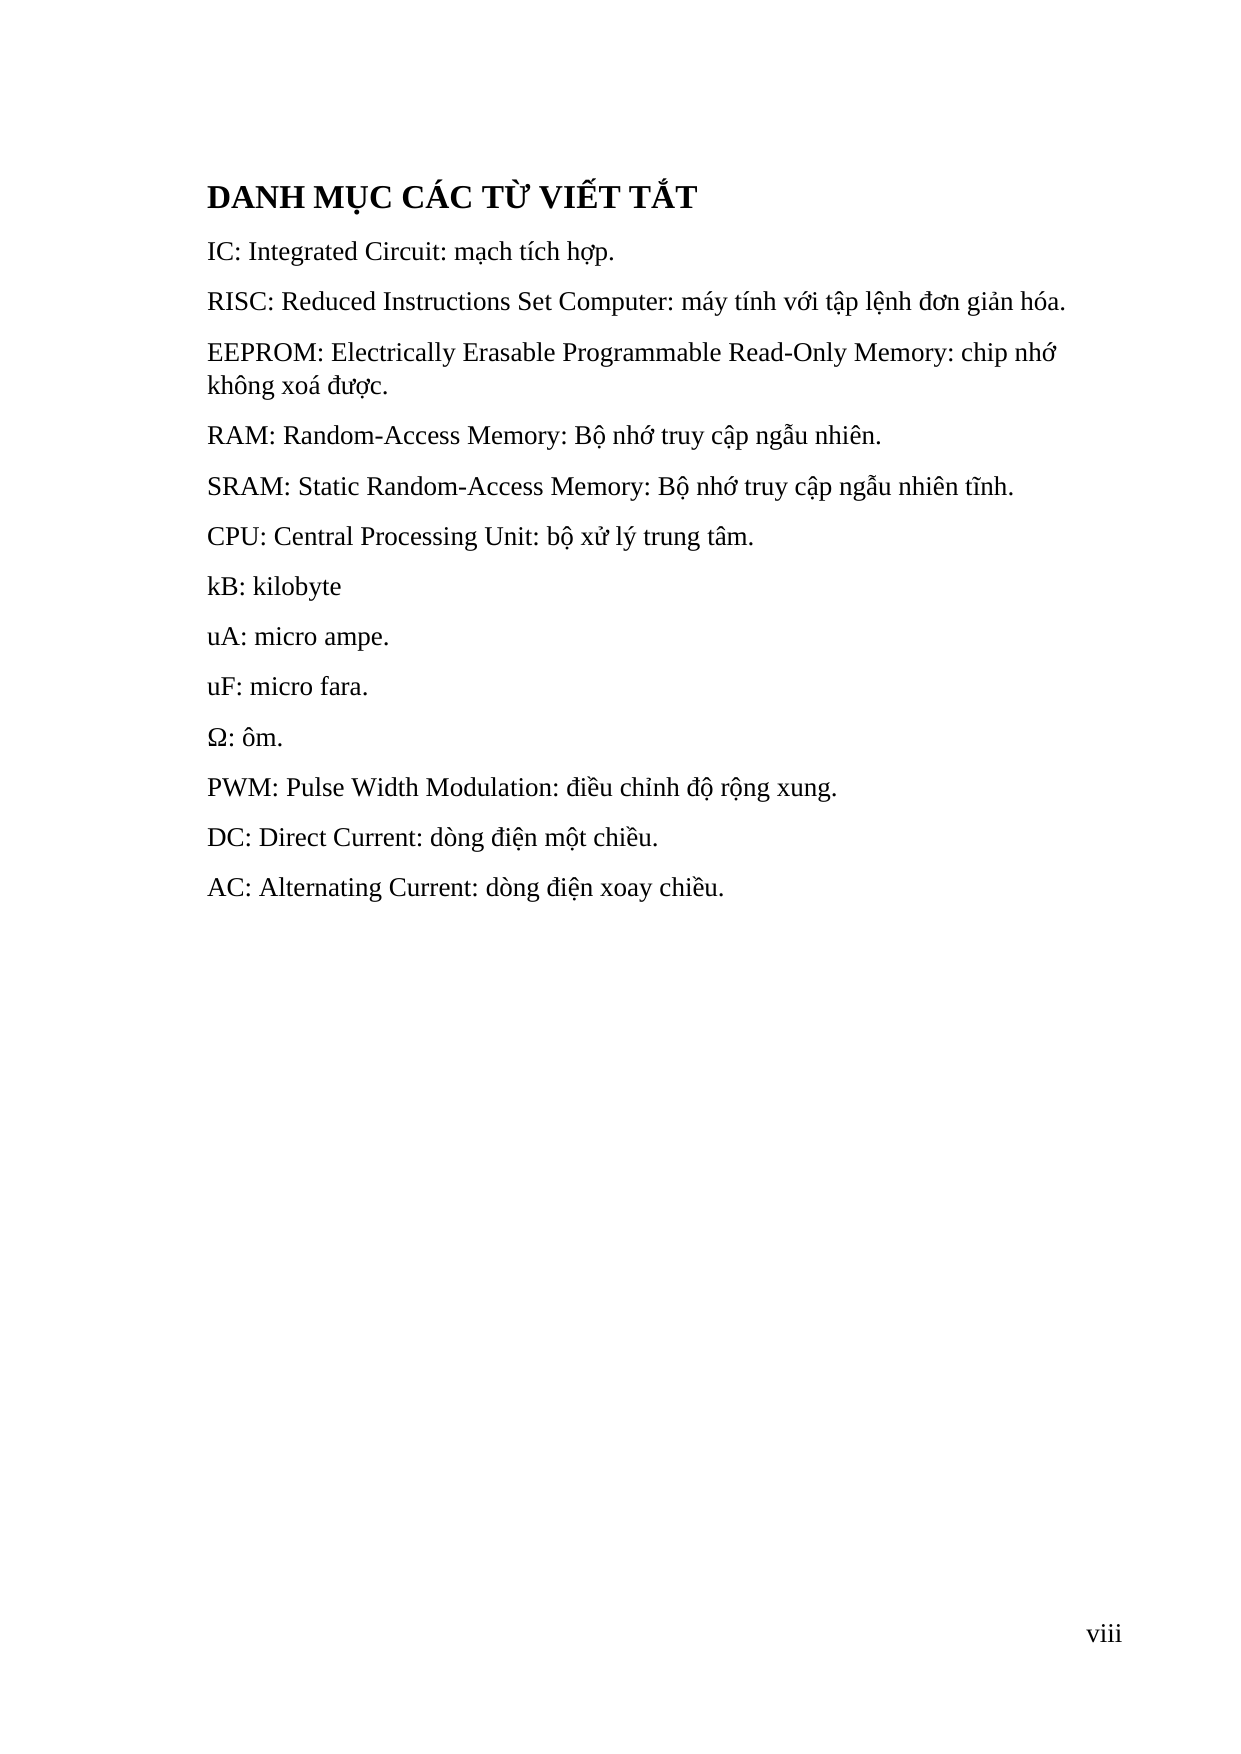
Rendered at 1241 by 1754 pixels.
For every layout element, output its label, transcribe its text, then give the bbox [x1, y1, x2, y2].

text DANH MỤC CÁC TỪ VIẾT TẮT [207, 177, 1122, 216]
text uF: micro fara. [207, 670, 1122, 702]
text Ω: ôm. [207, 721, 1122, 752]
text SRAM: Static Random-Access Memory: Bộ nhớ truy cập ngẫu nhiên tĩnh. [207, 469, 1122, 501]
text kB: kilobyte [207, 570, 1122, 601]
text AC: Alternating Current: dòng điện xoay chiều. [207, 871, 1122, 902]
text RAM: Random-Access Memory: Bộ nhớ truy cập ngẫu nhiên. [207, 419, 1122, 451]
text IC: Integrated Circuit: mạch tích hợp. [207, 235, 1122, 266]
text uA: micro ampe. [207, 620, 1122, 651]
text PWM: Pulse Width Modulation: điều chỉnh độ rộng xung. [207, 771, 1122, 802]
text RISC: Reduced Instructions Set Computer: máy tính với tập lệnh đơn giản hóa. [207, 285, 1122, 317]
text DC: Direct Current: dòng điện một chiều. [207, 821, 1122, 852]
text EEPROM: Electrically Erasable Programmable Read-Only Memory: chip nhớ không xoá được. [207, 336, 1122, 400]
text CPU: Central Processing Unit: bộ xử lý trung tâm. [207, 520, 1122, 551]
